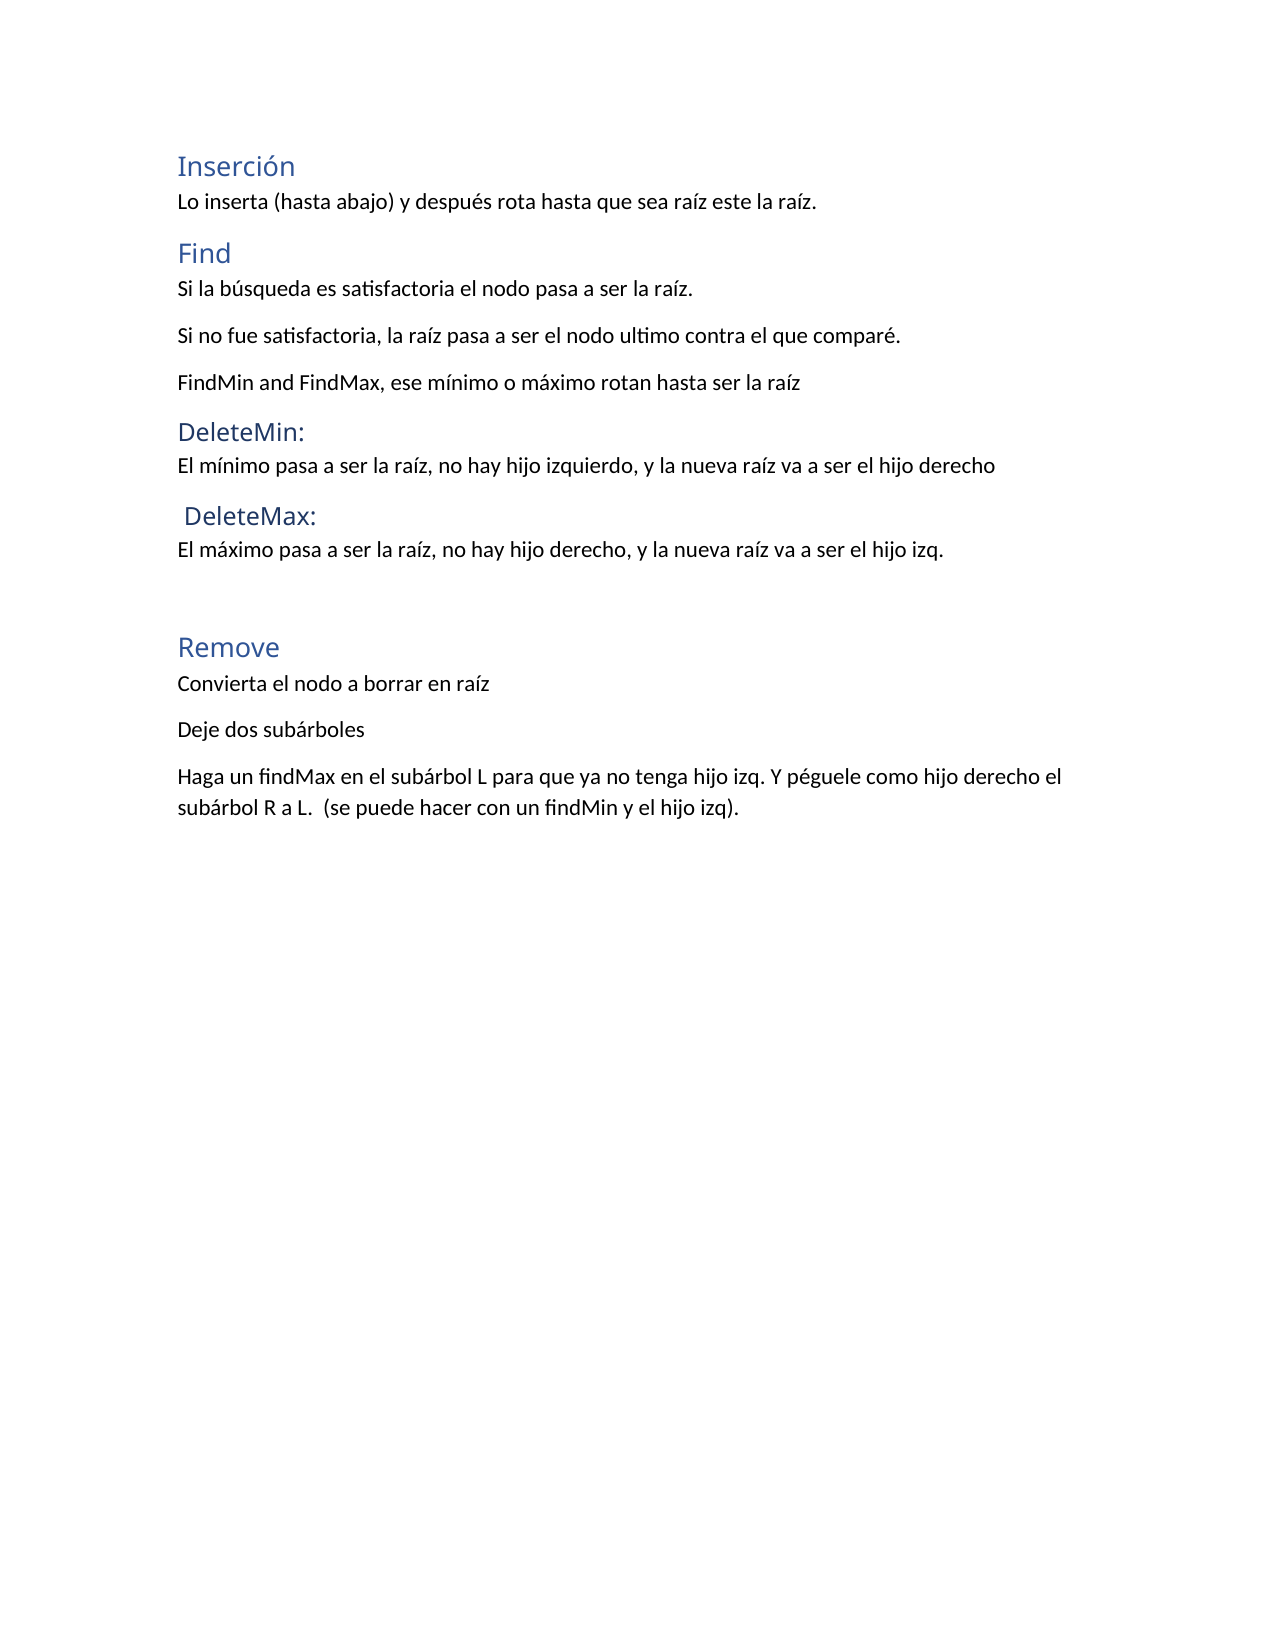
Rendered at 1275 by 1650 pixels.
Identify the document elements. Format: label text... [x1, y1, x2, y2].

text Lo inserta (hasta abajo) y después rota hasta que sea raíz este la raíz. [177, 187, 1098, 215]
text Si no fue satisfactoria, la raíz pasa a ser el nodo ultimo contra el que comparé. [177, 321, 1098, 349]
text El mínimo pasa a ser la raíz, no hay hijo izquierdo, y la nueva raíz va a ser el hijo derecho [177, 451, 1098, 479]
text Haga un findMax en el subárbol L para que ya no tenga hijo izq. Y péguele como hijo derecho el subárbol R a L. (se puede hacer con un findMin y el hijo izq). [177, 762, 1098, 821]
text Si la búsqueda es satisfactoria el nodo pasa a ser la raíz. [177, 274, 1098, 302]
subtitle DeleteMin: [177, 415, 1098, 449]
subtitle Find [177, 234, 1098, 271]
subtitle Remove [177, 629, 1098, 666]
subtitle DeleteMax: [177, 498, 1098, 532]
subtitle Inserción [177, 148, 1098, 184]
text Convierta el nodo a borrar en raíz [177, 669, 1098, 697]
text FindMin and FindMax, ese mínimo o máximo rotan hasta ser la raíz [177, 368, 1098, 396]
text Deje dos subárboles [177, 716, 1098, 743]
text El máximo pasa a ser la raíz, no hay hijo derecho, y la nueva raíz va a ser el hijo izq. [177, 535, 1098, 563]
